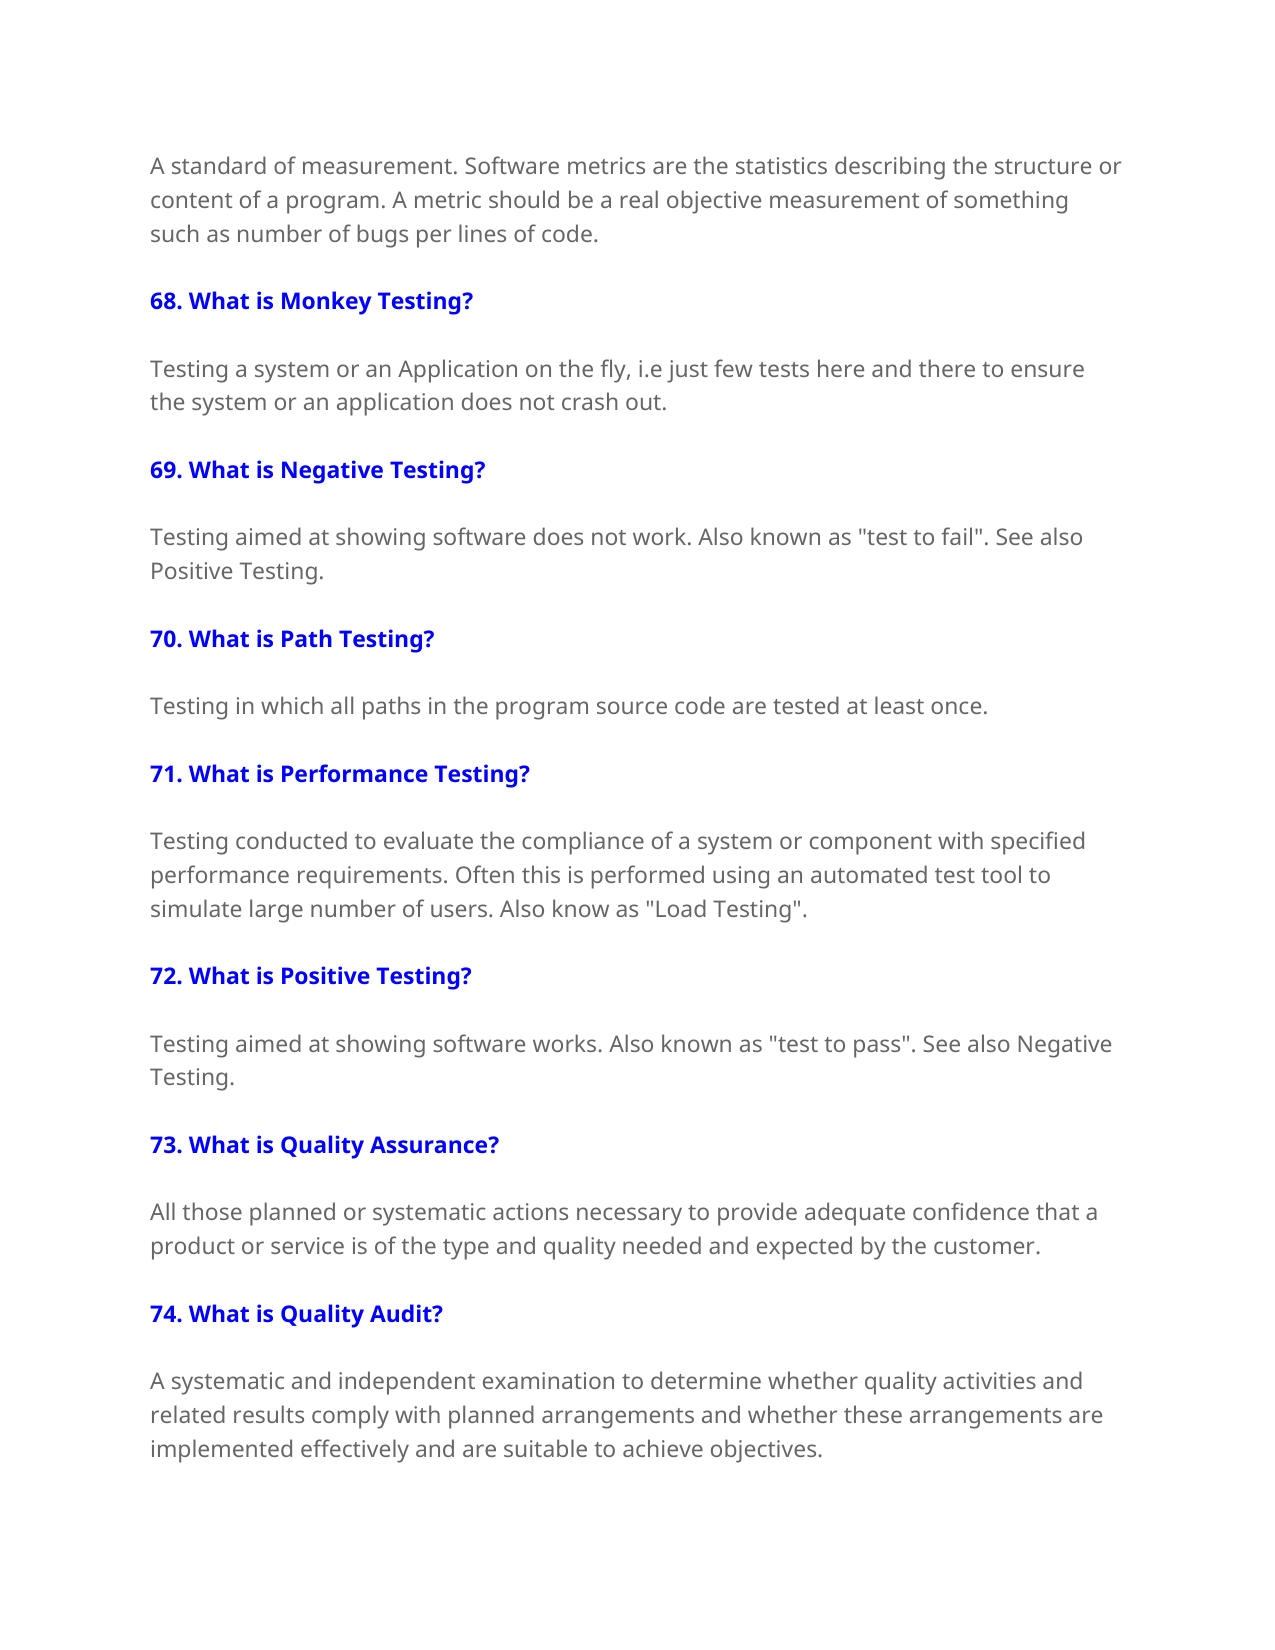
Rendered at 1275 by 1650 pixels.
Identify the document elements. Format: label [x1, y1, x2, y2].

text [150, 150, 1125, 1497]
